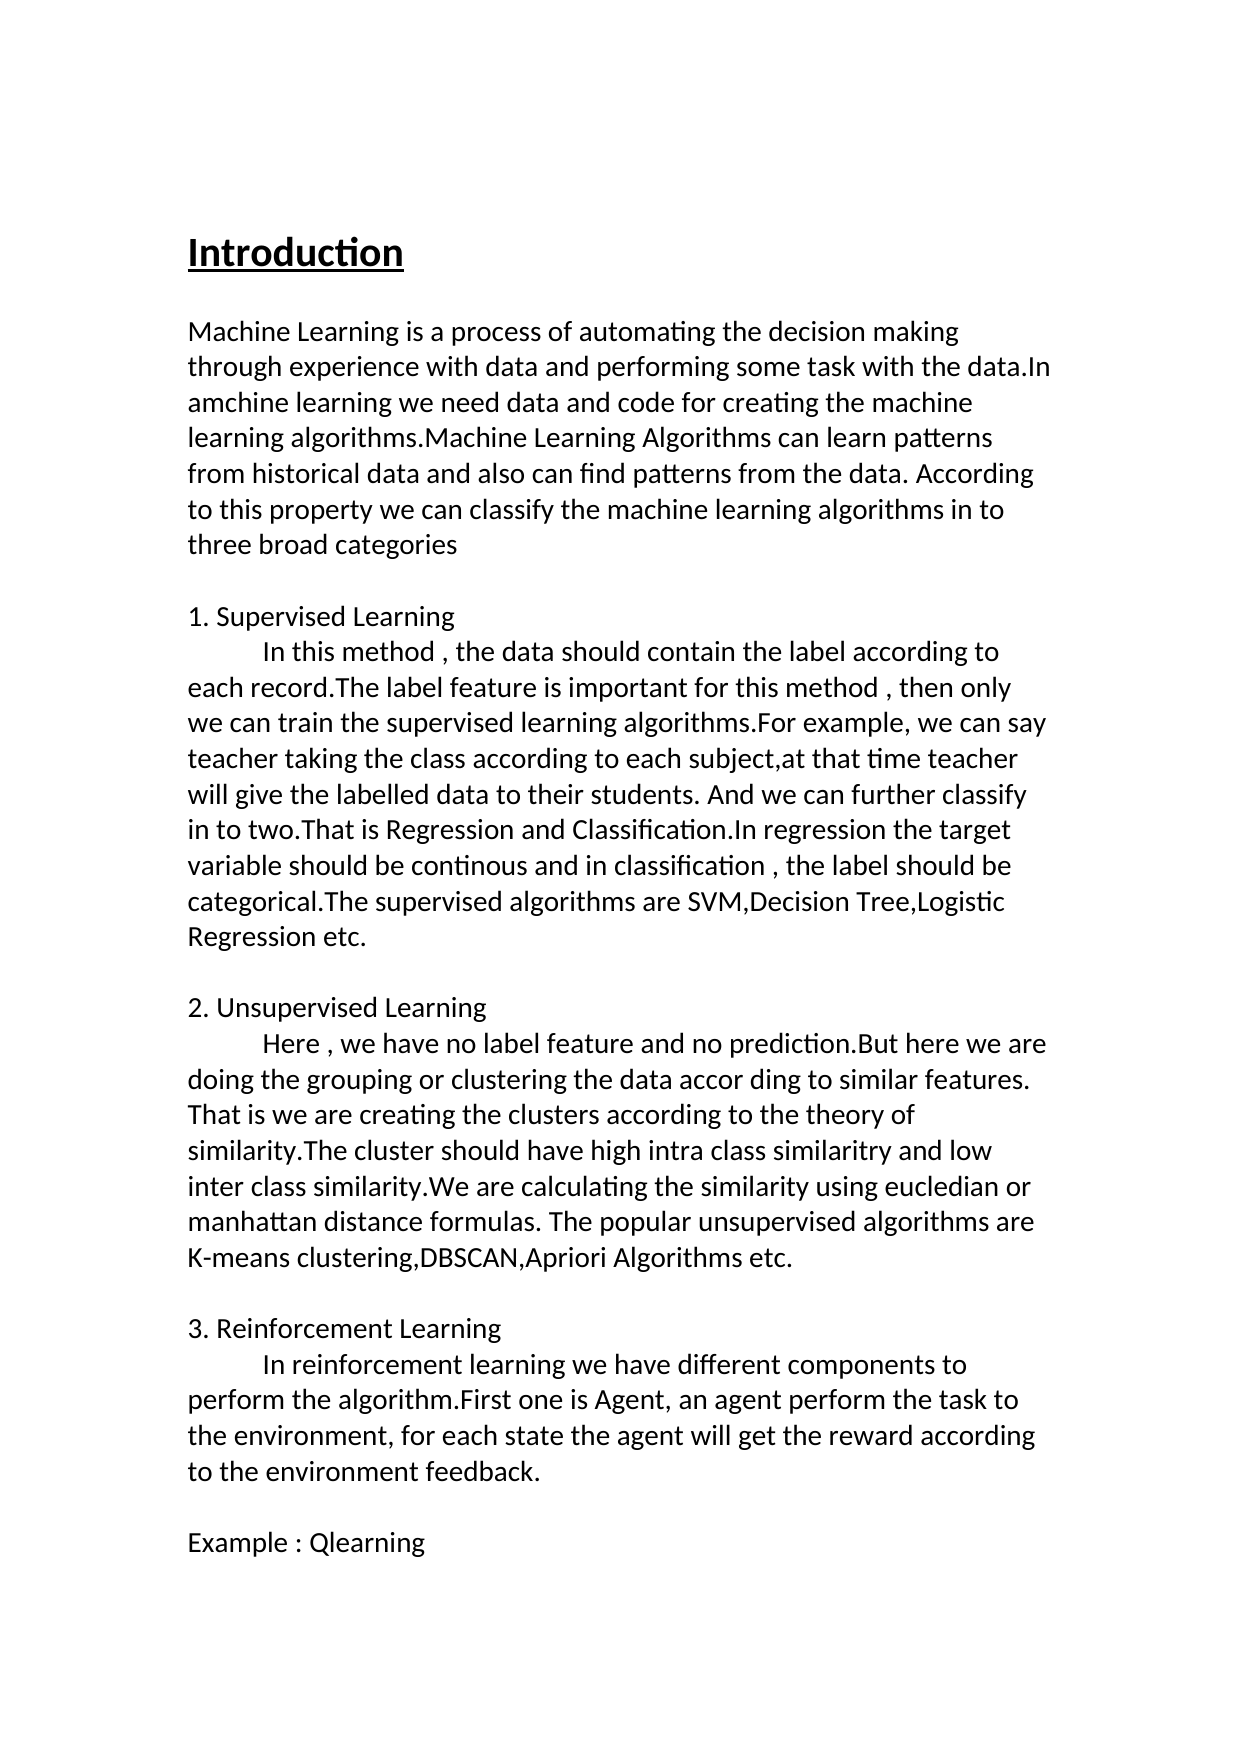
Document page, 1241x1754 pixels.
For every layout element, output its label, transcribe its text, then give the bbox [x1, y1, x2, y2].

text Machine Learning is a process of automating the decision making through experience with data and performing some task with the data.In amchine learning we need data and code for creating the machine learning algorithms.Machine Learning Algorithms can learn patterns from historical data and also can find patterns from the data. According to this property we can classify the machine learning algorithms in to three broad categories [187, 313, 1053, 562]
list Reinforcement Learning [187, 1310, 1053, 1346]
list In this method , the data should contain the label according to each record.The label feature is important for this method , then only we can train the supervised learning algorithms.For example, we can say teacher taking the class according to each subject,at that time teacher will give the labelled data to their students. And we can further classify in to two.That is Regression and Classification.In regression the target variable should be continous and in classification , the label should be categorical.The supervised algorithms are SVM,Decision Tree,Logistic Regression etc. [187, 633, 1053, 954]
text Introduction [187, 226, 1053, 277]
list Unsupervised Learning [187, 989, 1053, 1025]
list Here , we have no label feature and no prediction.But here we are doing the grouping or clustering the data accor ding to similar features. That is we are creating the clusters according to the theory of similarity.The cluster should have high intra class similaritry and low inter class similarity.We are calculating the similarity using eucledian or manhattan distance formulas. The popular unsupervised algorithms are K-means clustering,DBSCAN,Apriori Algorithms etc. [187, 1025, 1053, 1274]
list In reinforcement learning we have different components to perform the algorithm.First one is Agent, an agent perform the task to the environment, for each state the agent will get the reward according to the environment feedback. [187, 1346, 1053, 1488]
list Example : Qlearning [187, 1524, 1053, 1559]
list Supervised Learning [187, 598, 1053, 633]
